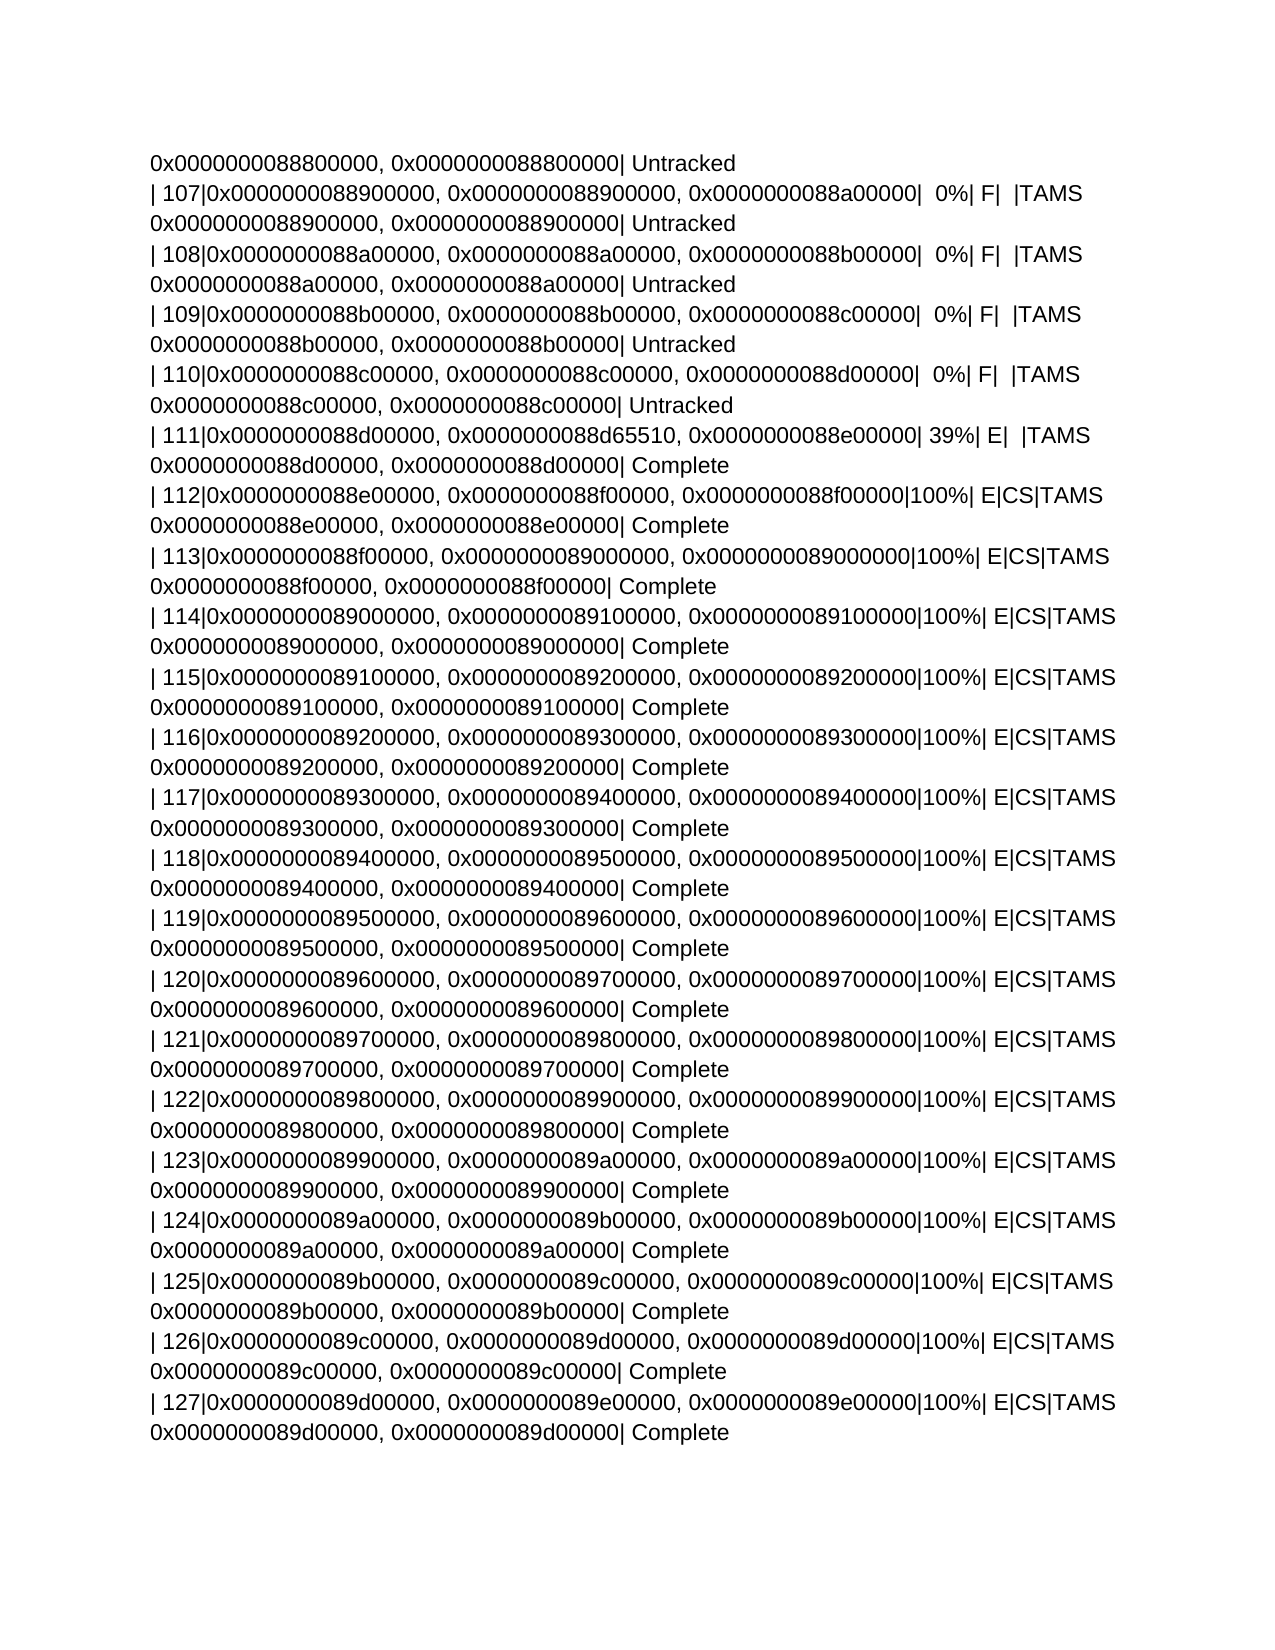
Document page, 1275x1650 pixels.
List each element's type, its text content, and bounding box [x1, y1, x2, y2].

text | 120|0x0000000089600000, 0x0000000089700000, 0x0000000089700000|100%| E|CS|TAMS 0x0000000089600000, 0x0000000089600000| Complete [150, 966, 1125, 1022]
text | 108|0x0000000088a00000, 0x0000000088a00000, 0x0000000088b00000| 0%| F| |TAMS 0x0000000088a00000, 0x0000000088a00000| Untracked [150, 241, 1125, 297]
text | 126|0x0000000089c00000, 0x0000000089d00000, 0x0000000089d00000|100%| E|CS|TAMS 0x0000000089c00000, 0x0000000089c00000| Complete [150, 1328, 1125, 1385]
text | 118|0x0000000089400000, 0x0000000089500000, 0x0000000089500000|100%| E|CS|TAMS 0x0000000089400000, 0x0000000089400000| Complete [150, 845, 1125, 901]
text | 117|0x0000000089300000, 0x0000000089400000, 0x0000000089400000|100%| E|CS|TAMS 0x0000000089300000, 0x0000000089300000| Complete [150, 784, 1125, 841]
text | 113|0x0000000088f00000, 0x0000000089000000, 0x0000000089000000|100%| E|CS|TAMS 0x0000000088f00000, 0x0000000088f00000| Complete [150, 543, 1125, 599]
text | 116|0x0000000089200000, 0x0000000089300000, 0x0000000089300000|100%| E|CS|TAMS 0x0000000089200000, 0x0000000089200000| Complete [150, 724, 1125, 781]
text | 119|0x0000000089500000, 0x0000000089600000, 0x0000000089600000|100%| E|CS|TAMS 0x0000000089500000, 0x0000000089500000| Complete [150, 905, 1125, 962]
text | 111|0x0000000088d00000, 0x0000000088d65510, 0x0000000088e00000| 39%| E| |TAMS 0x0000000088d00000, 0x0000000088d00000| Complete [150, 422, 1125, 478]
text | 125|0x0000000089b00000, 0x0000000089c00000, 0x0000000089c00000|100%| E|CS|TAMS 0x0000000089b00000, 0x0000000089b00000| Complete [150, 1268, 1125, 1324]
text | 121|0x0000000089700000, 0x0000000089800000, 0x0000000089800000|100%| E|CS|TAMS 0x0000000089700000, 0x0000000089700000| Complete [150, 1026, 1125, 1083]
text | 112|0x0000000088e00000, 0x0000000088f00000, 0x0000000088f00000|100%| E|CS|TAMS 0x0000000088e00000, 0x0000000088e00000| Complete [150, 482, 1125, 539]
text | 107|0x0000000088900000, 0x0000000088900000, 0x0000000088a00000| 0%| F| |TAMS 0x0000000088900000, 0x0000000088900000| Untracked [150, 180, 1125, 237]
text | 123|0x0000000089900000, 0x0000000089a00000, 0x0000000089a00000|100%| E|CS|TAMS 0x0000000089900000, 0x0000000089900000| Complete [150, 1147, 1125, 1203]
text | 115|0x0000000089100000, 0x0000000089200000, 0x0000000089200000|100%| E|CS|TAMS 0x0000000089100000, 0x0000000089100000| Complete [150, 663, 1125, 720]
text | 122|0x0000000089800000, 0x0000000089900000, 0x0000000089900000|100%| E|CS|TAMS 0x0000000089800000, 0x0000000089800000| Complete [150, 1086, 1125, 1143]
text | 124|0x0000000089a00000, 0x0000000089b00000, 0x0000000089b00000|100%| E|CS|TAMS 0x0000000089a00000, 0x0000000089a00000| Complete [150, 1207, 1125, 1264]
text | 127|0x0000000089d00000, 0x0000000089e00000, 0x0000000089e00000|100%| E|CS|TAMS 0x0000000089d00000, 0x0000000089d00000| Complete [150, 1388, 1125, 1445]
text | 110|0x0000000088c00000, 0x0000000088c00000, 0x0000000088d00000| 0%| F| |TAMS 0x0000000088c00000, 0x0000000088c00000| Untracked [150, 361, 1125, 418]
text | 114|0x0000000089000000, 0x0000000089100000, 0x0000000089100000|100%| E|CS|TAMS 0x0000000089000000, 0x0000000089000000| Complete [150, 603, 1125, 660]
text | 109|0x0000000088b00000, 0x0000000088b00000, 0x0000000088c00000| 0%| F| |TAMS 0x0000000088b00000, 0x0000000088b00000| Untracked [150, 301, 1125, 358]
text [150, 150, 1125, 176]
